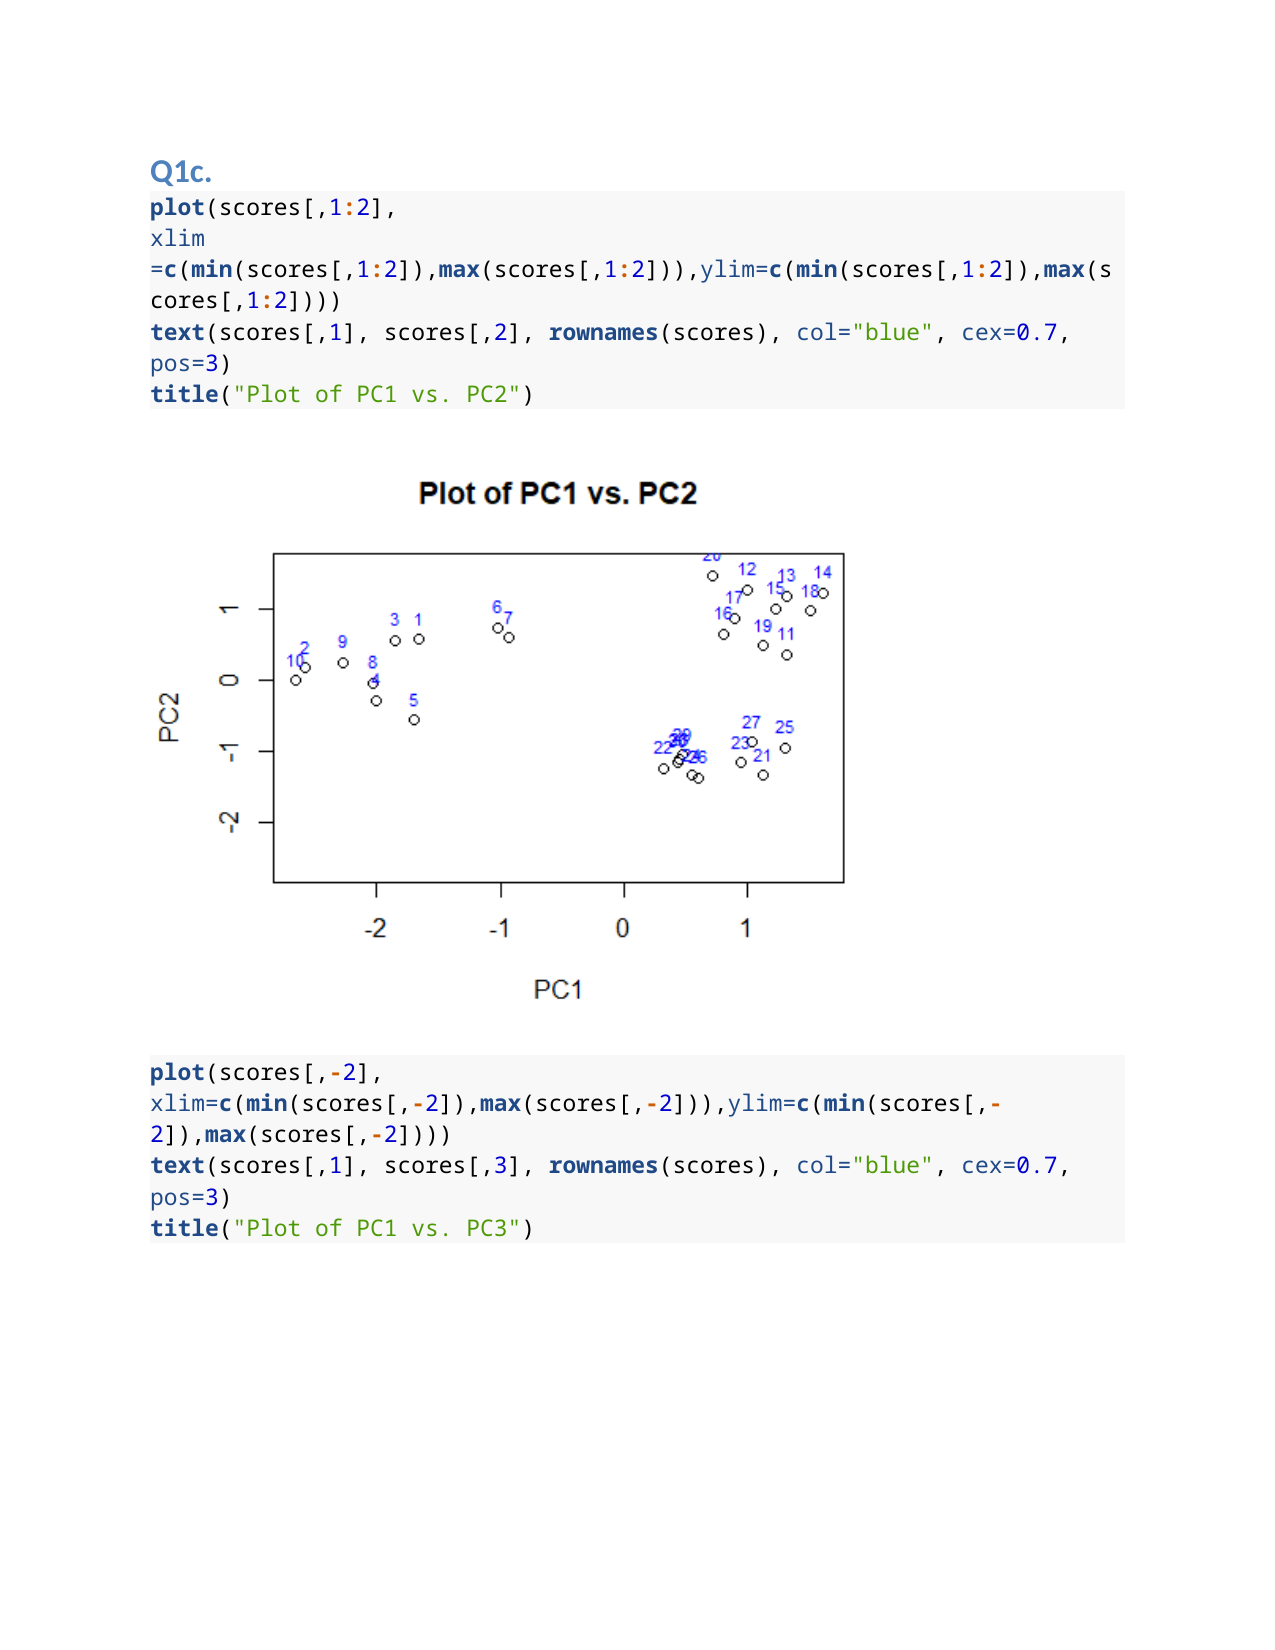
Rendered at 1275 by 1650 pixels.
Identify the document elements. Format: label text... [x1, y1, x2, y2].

text plot(scores[,1:2], xlim=c(min(scores[,1:2]),max(scores[,1:2])),ylim=c(min(scores[,1:2]),max(scores[,1:2]))) text(scores[,1], scores[,2], rownames(scores), col="blue", cex=0.7, pos=3) title("Plot of PC1 vs. PC2") [150, 191, 1125, 409]
picture [150, 430, 908, 1037]
subtitle Q1c. [150, 150, 1125, 191]
text plot(scores[,-2], xlim=c(min(scores[,-2]),max(scores[,-2])),ylim=c(min(scores[,-2]),max(scores[,-2]))) text(scores[,1], scores[,3], rownames(scores), col="blue", cex=0.7, pos=3) title("Plot of PC1 vs. PC3") [232, 1055, 1125, 1243]
